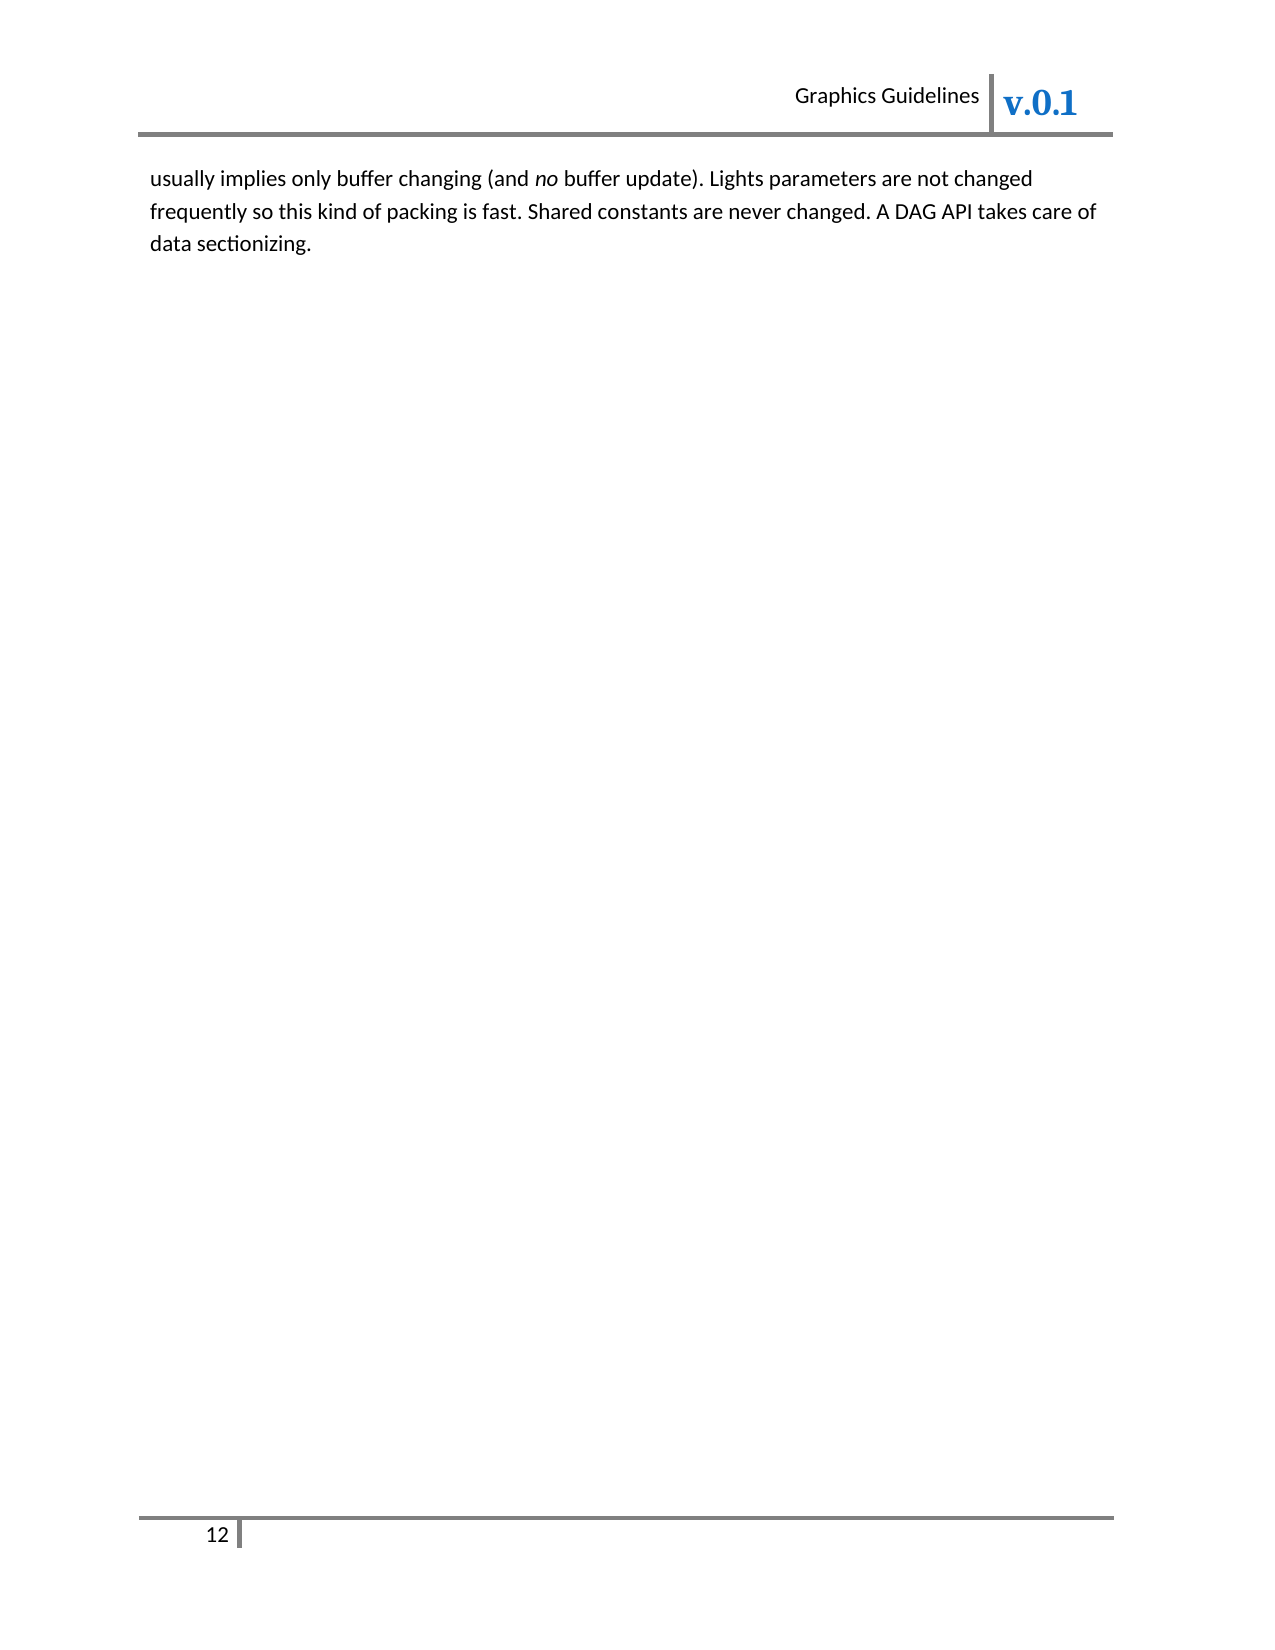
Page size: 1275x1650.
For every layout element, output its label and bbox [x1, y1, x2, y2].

text [150, 164, 1125, 257]
